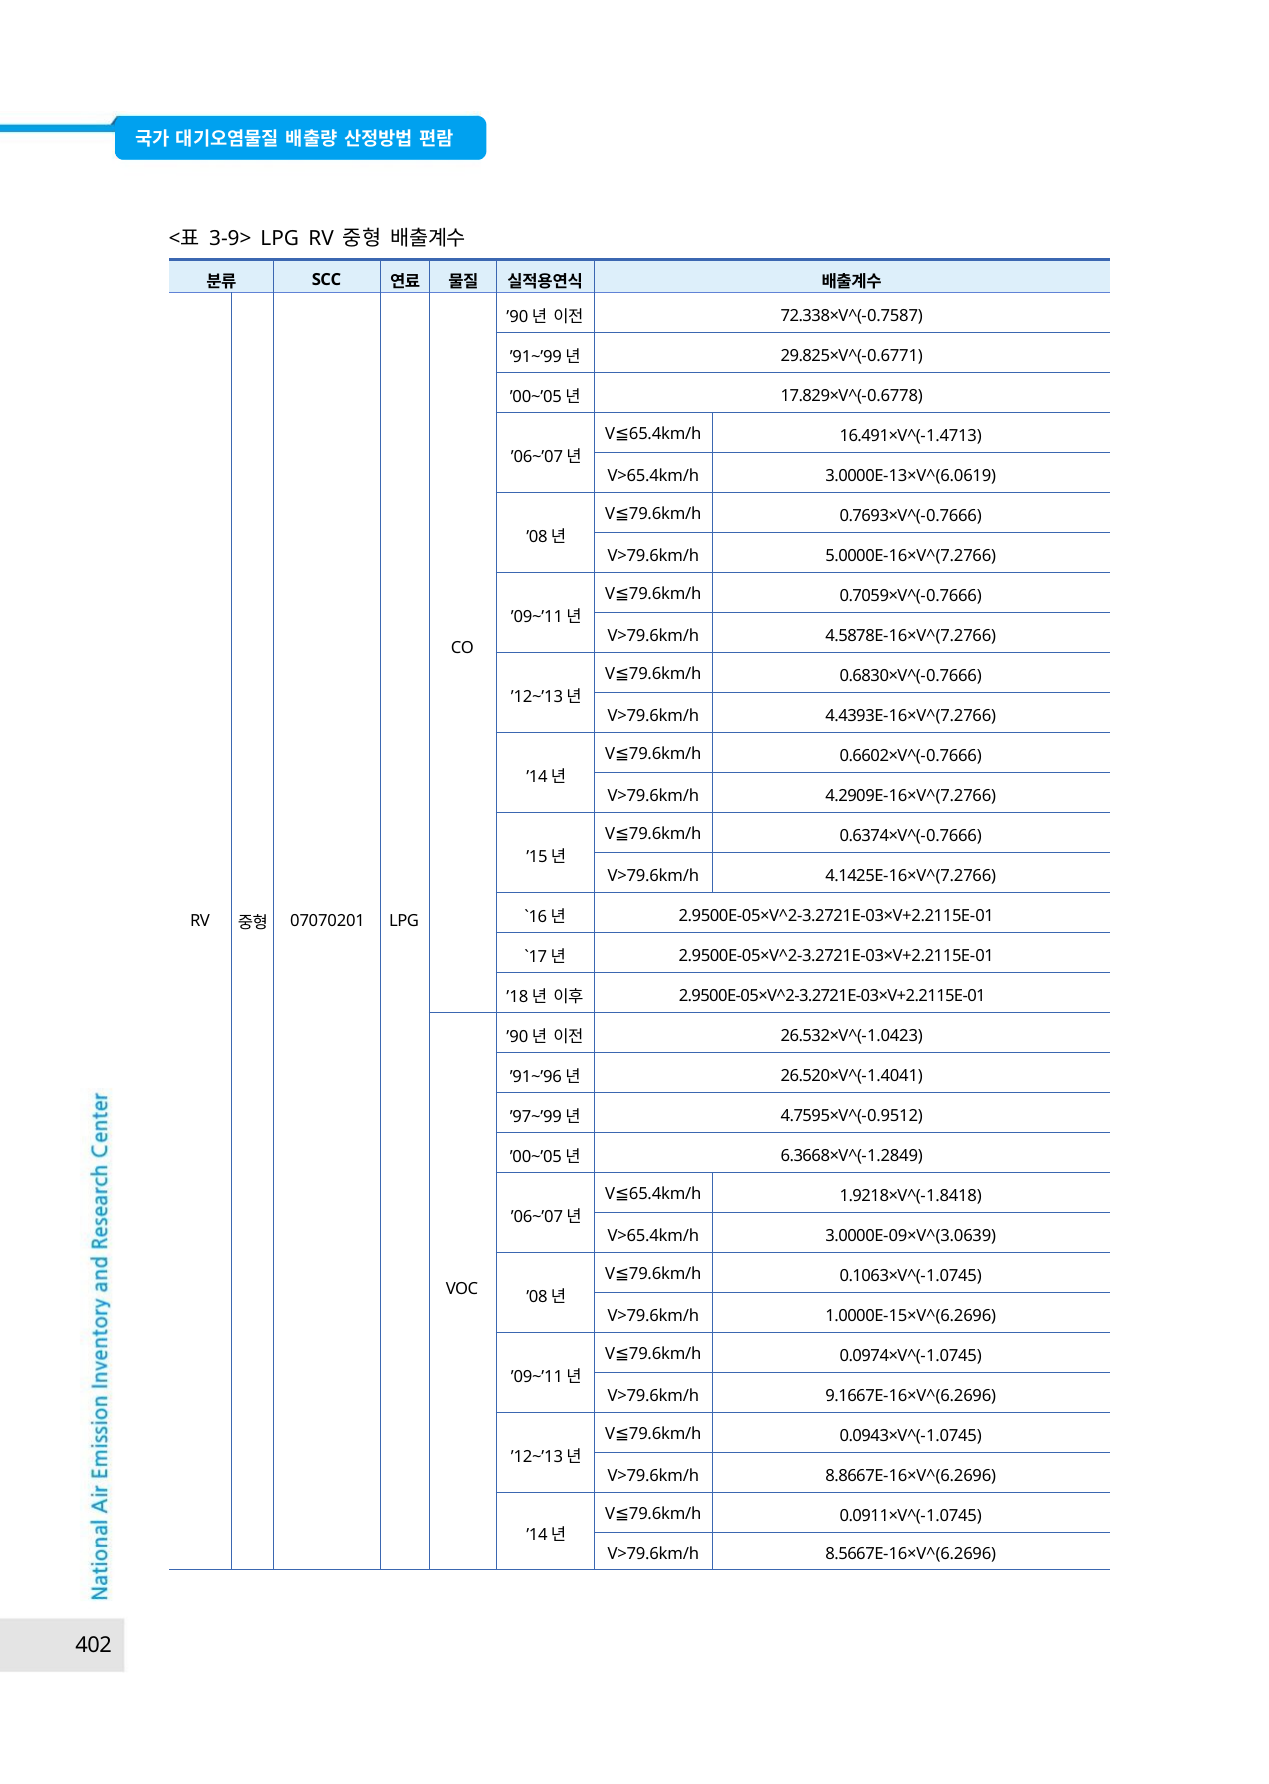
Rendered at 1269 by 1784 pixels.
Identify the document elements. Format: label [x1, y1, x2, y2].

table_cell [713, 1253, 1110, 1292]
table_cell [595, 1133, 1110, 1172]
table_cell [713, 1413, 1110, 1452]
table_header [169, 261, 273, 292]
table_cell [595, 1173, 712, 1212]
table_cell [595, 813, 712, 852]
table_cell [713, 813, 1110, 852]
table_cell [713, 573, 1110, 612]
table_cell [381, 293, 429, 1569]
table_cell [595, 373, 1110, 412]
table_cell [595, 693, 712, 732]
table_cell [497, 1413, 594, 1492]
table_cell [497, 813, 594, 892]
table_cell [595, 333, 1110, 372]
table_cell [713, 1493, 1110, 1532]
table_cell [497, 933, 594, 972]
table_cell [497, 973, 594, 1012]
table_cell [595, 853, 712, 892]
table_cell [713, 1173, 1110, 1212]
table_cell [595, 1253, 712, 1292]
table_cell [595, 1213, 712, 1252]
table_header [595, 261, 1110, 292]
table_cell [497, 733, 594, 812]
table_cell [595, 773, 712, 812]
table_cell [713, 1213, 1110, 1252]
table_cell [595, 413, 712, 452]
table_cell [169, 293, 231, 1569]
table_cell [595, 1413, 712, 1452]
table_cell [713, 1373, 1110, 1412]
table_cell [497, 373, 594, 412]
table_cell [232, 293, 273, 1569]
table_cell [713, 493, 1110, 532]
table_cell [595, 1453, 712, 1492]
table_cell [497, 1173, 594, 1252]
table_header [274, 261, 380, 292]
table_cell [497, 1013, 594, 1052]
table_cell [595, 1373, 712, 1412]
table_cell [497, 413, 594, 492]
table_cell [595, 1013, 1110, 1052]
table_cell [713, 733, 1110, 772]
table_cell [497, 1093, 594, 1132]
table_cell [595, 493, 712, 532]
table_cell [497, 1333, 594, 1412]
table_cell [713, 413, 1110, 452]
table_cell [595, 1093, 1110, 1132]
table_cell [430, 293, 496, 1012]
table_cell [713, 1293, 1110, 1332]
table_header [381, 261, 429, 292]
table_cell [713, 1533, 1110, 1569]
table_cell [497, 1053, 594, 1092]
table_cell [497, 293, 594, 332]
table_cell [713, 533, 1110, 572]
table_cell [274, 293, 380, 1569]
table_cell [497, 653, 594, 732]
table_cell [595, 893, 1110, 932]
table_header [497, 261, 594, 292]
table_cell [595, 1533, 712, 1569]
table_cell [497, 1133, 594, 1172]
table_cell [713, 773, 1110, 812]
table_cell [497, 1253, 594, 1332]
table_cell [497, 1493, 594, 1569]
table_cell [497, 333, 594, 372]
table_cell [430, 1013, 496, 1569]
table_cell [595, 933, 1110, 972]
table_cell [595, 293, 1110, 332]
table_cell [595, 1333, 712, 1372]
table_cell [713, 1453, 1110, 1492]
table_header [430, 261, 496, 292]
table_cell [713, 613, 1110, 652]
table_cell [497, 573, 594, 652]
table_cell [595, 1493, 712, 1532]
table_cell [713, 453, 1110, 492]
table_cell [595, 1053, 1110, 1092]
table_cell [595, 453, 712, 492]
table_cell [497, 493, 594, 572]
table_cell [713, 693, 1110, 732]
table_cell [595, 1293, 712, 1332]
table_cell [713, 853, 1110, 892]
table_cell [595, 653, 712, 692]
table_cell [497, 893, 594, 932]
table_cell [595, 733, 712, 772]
picture [0, 111, 489, 1673]
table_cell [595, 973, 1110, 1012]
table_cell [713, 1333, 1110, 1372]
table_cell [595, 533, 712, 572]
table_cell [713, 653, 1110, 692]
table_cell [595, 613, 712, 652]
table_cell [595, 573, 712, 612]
